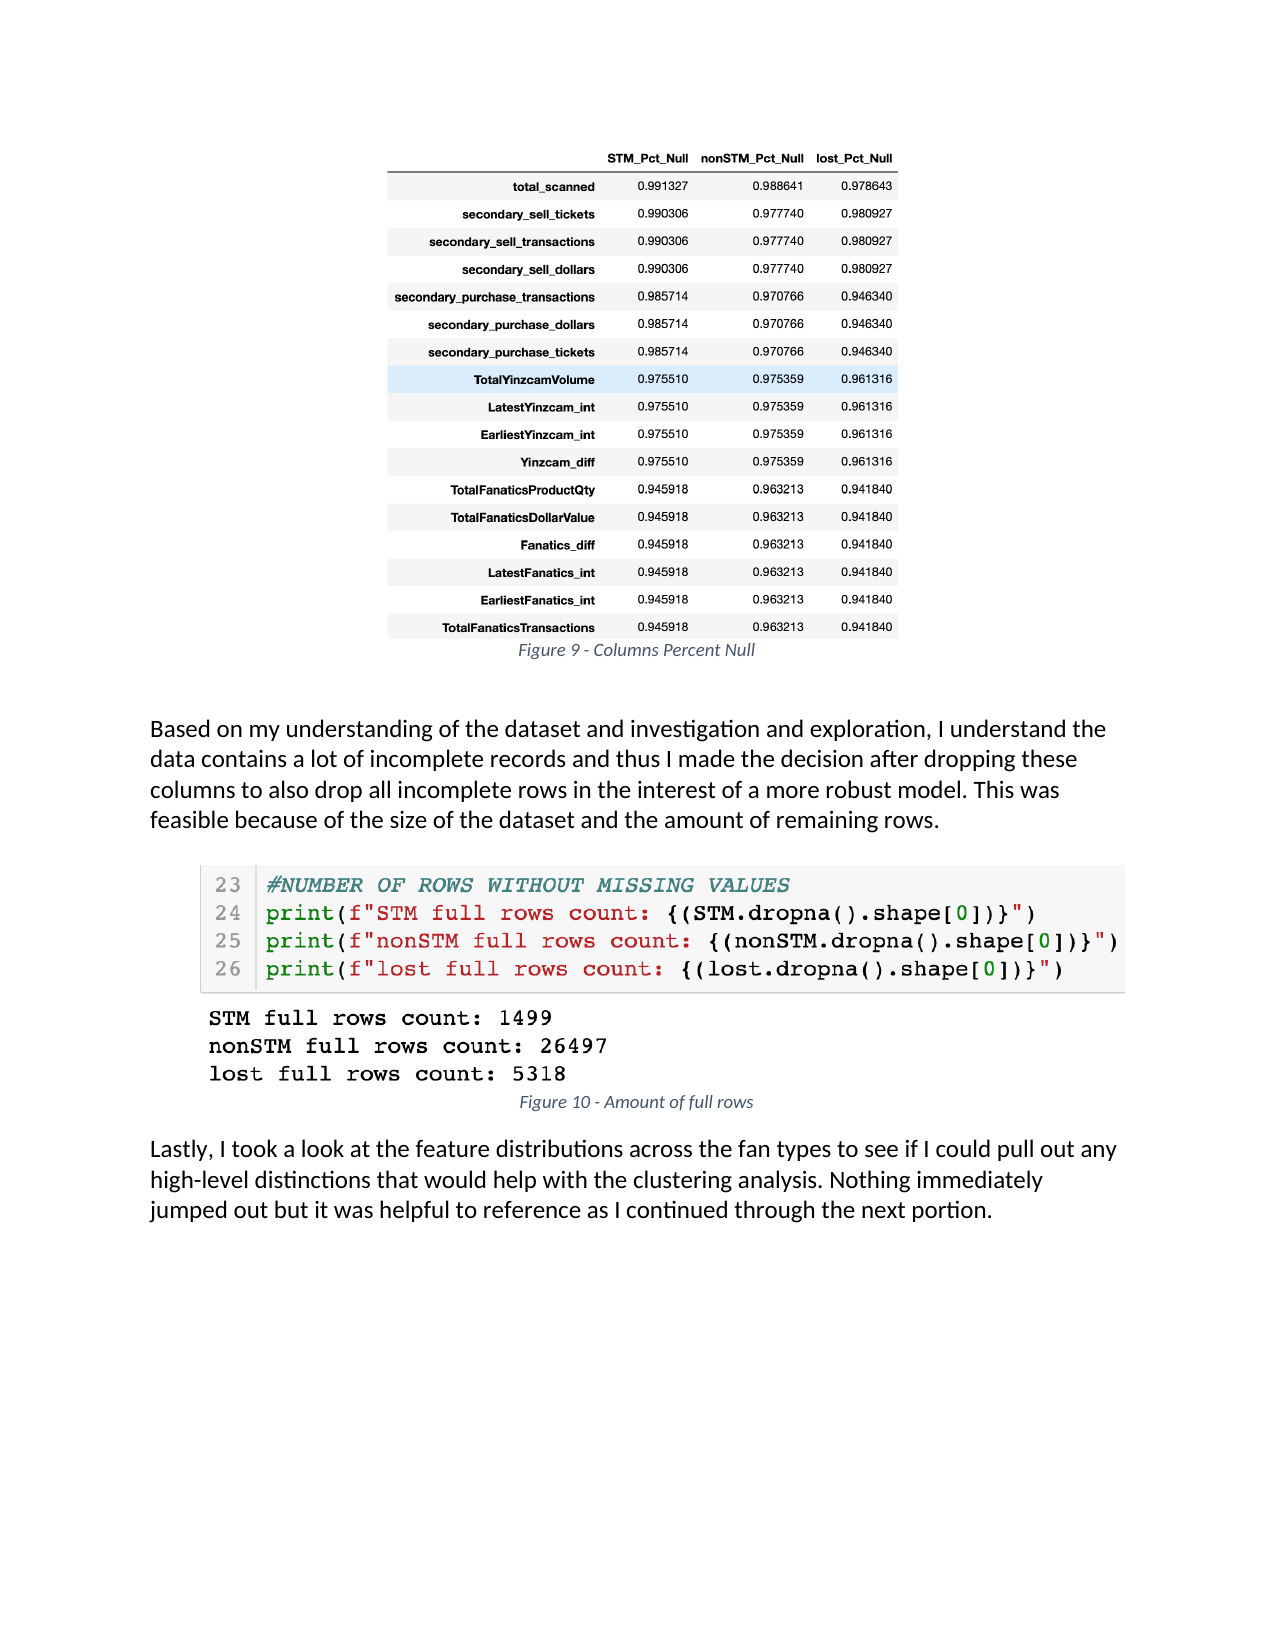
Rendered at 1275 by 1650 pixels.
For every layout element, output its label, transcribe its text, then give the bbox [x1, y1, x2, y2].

text Based on my understanding of the dataset and investigation and exploration, I understand the data contains a lot of incomplete records and thus I made the decision after dropping these columns to also drop all incomplete rows in the interest of a more robust model. This was feasible because of the size of the dataset and the amount of remaining rows. [150, 713, 1125, 835]
text Lastly, I took a look at the feature distributions across the fan types to see if I could pull out any high-level distinctions that would help with the clustering analysis. Nothing immediately jumped out but it was helpful to reference as I continued through the next portion. [150, 1133, 1125, 1225]
picture [150, 865, 1125, 1090]
picture [373, 150, 902, 639]
